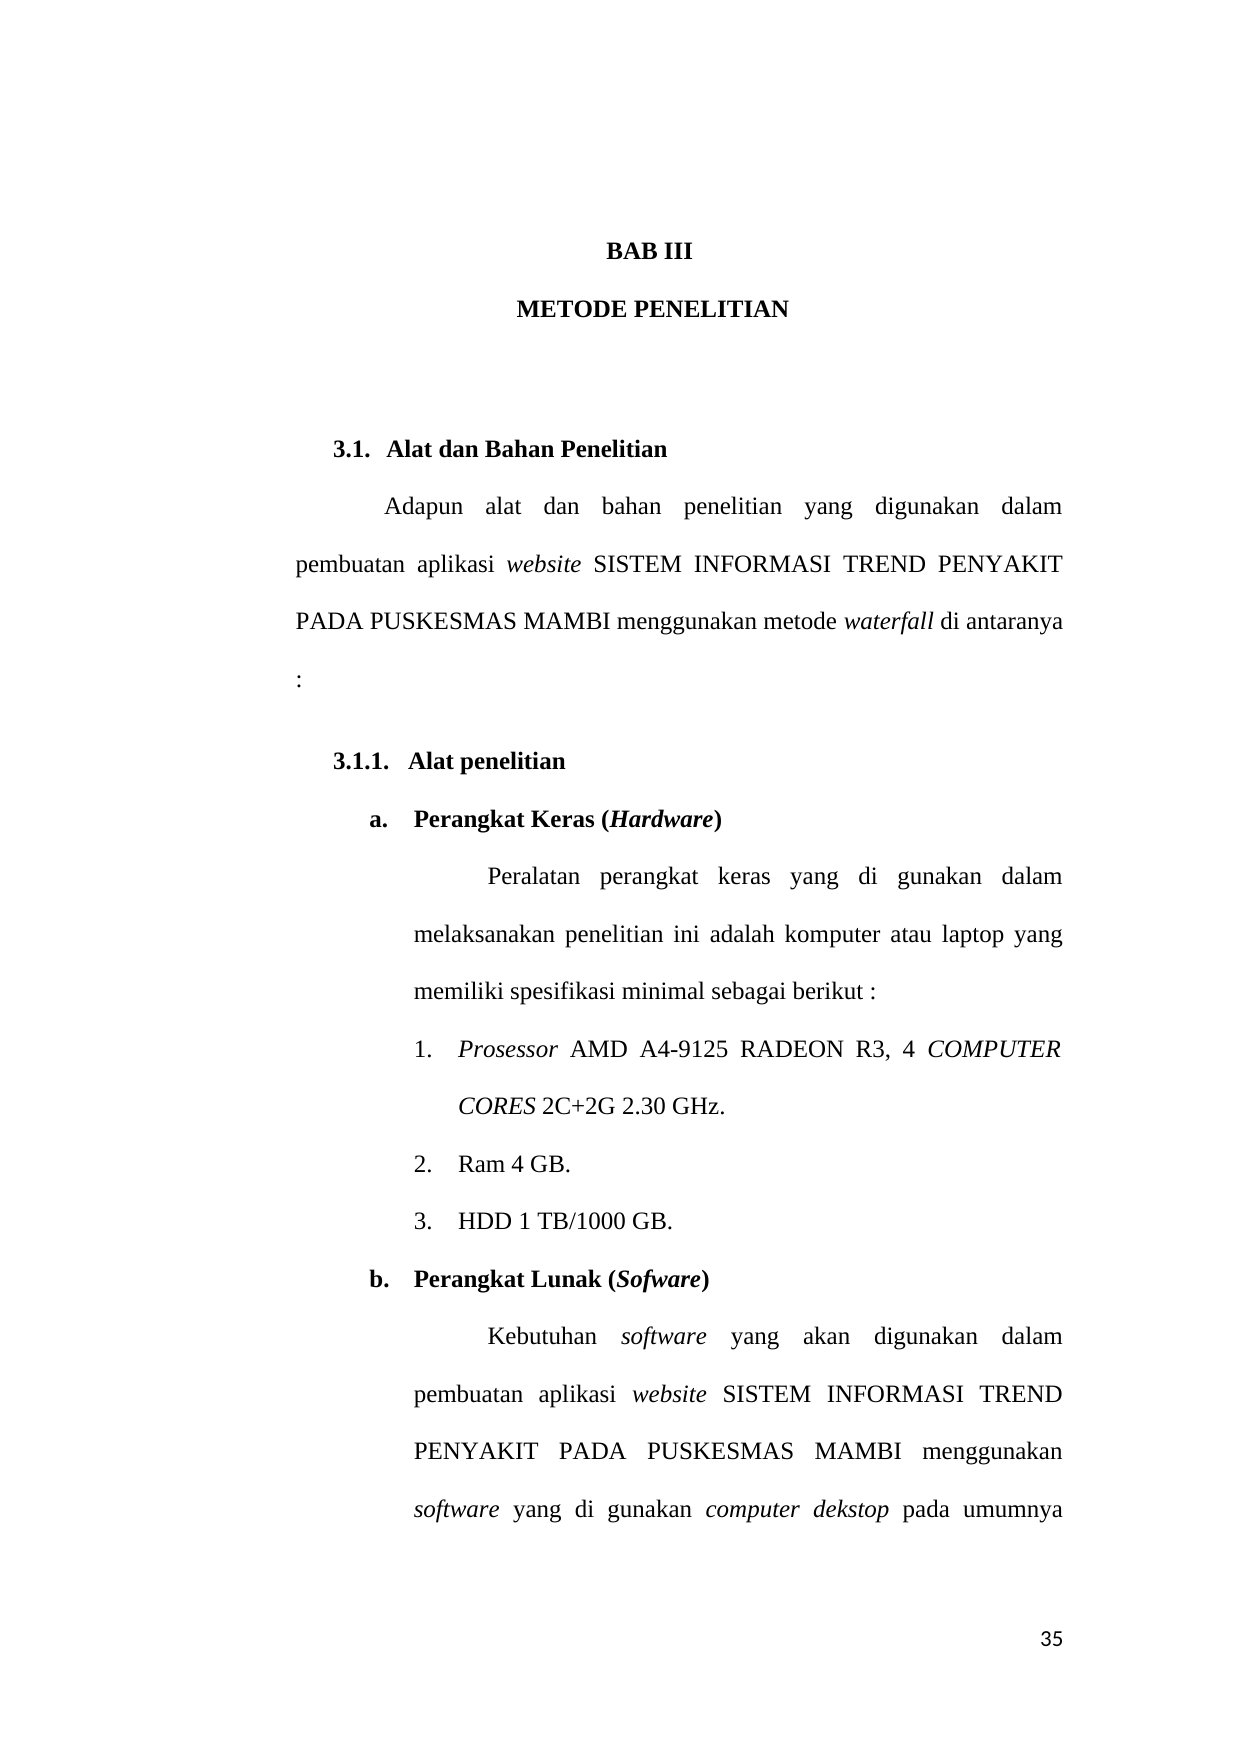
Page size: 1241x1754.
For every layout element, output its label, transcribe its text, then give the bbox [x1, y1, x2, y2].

text Alat penelitian [333, 746, 1063, 775]
list Perangkat Keras (Hardware) [369, 804, 1063, 832]
list Adapun alat dan bahan penelitian yang digunakan dalam pembuatan aplikasi website SISTEM INFORMASI TREND PENYAKIT PADA PUSKESMAS MAMBI menggunakan metode waterfall di antaranya : [295, 491, 1063, 692]
list Ram 4 GB. [413, 1149, 1063, 1177]
list Perangkat Lunak (Sofware) [369, 1264, 1063, 1292]
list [413, 1321, 1063, 1522]
list Peralatan perangkat keras yang di gunakan dalam melaksanakan penelitian ini adalah komputer atau laptop yang memiliki spesifikasi minimal sebagai berikut : [413, 861, 1063, 1005]
list HDD 1 TB/1000 GB. [413, 1206, 1063, 1235]
text Alat dan Bahan Penelitian [333, 434, 1063, 462]
subtitle BAB III METODE PENELITIAN [236, 236, 1063, 322]
list Prosessor AMD A4-9125 RADEON R3, 4 COMPUTER CORES 2C+2G 2.30 GHz. [413, 1034, 1063, 1120]
